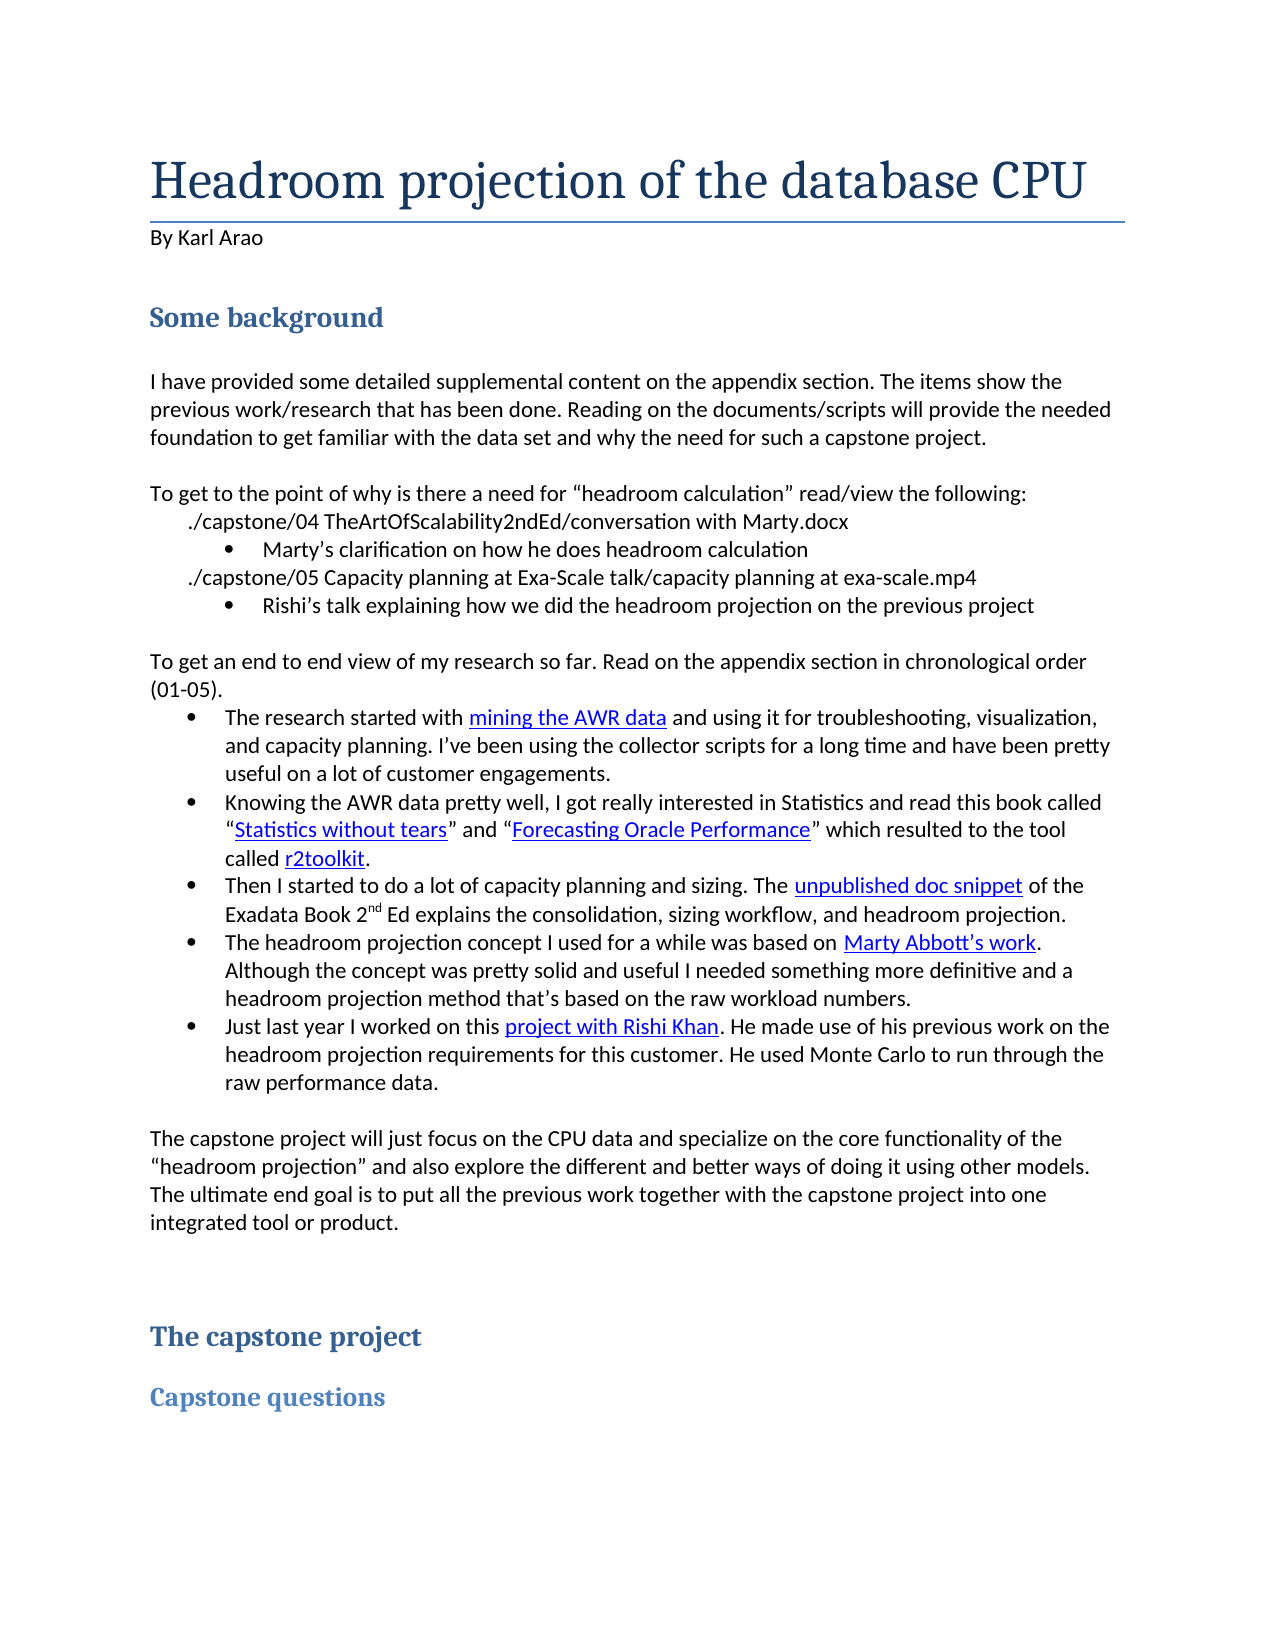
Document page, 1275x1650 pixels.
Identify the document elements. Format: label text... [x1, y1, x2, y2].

subtitle Capstone questions [150, 1382, 1125, 1413]
title Headroom projection of the database CPU [150, 150, 1125, 221]
text To get an end to end view of my research so far. Read on the appendix section in chronological order (01-05). [150, 647, 1125, 703]
text By Karl Arao [150, 223, 1125, 251]
subtitle Some background [150, 301, 1125, 334]
list Then I started to do a lot of capacity planning and sizing. The unpublished doc snippet of the Exadata Book 2nd Ed explains the consolidation, sizing workflow, and headroom projection. [187, 872, 1125, 928]
text ./capstone/05 Capacity planning at Exa-Scale talk/capacity planning at exa-scale.mp4 [187, 563, 1125, 591]
list The research started with mining the AWR data and using it for troubleshooting, visualization, and capacity planning. I’ve been using the collector scripts for a long time and have been pretty useful on a lot of customer engagements. [187, 703, 1125, 788]
list Knowing the AWR data pretty well, I got really interested in Statistics and read this book called “Statistics without tears” and “Forecasting Oracle Performance” which resulted to the tool called r2toolkit. [187, 788, 1125, 872]
list Just last year I worked on this project with Rishi Khan. He made use of his previous work on the headroom projection requirements for this customer. He used Monte Carlo to run through the raw performance data. [187, 1012, 1125, 1096]
list The headroom projection concept I used for a while was based on Marty Abbott’s work. Although the concept was pretty solid and useful I needed something more definitive and a headroom projection method that’s based on the raw workload numbers. [187, 928, 1125, 1012]
list Marty’s clarification on how he does headroom calculation [225, 535, 1125, 563]
text The capstone project will just focus on the CPU data and specialize on the core functionality of the “headroom projection” and also explore the different and better ways of doing it using other models. The ultimate end goal is to put all the previous work together with the capstone project into one integrated tool or product. [150, 1124, 1125, 1236]
text ./capstone/04 TheArtOfScalability2ndEd/conversation with Marty.docx [187, 507, 1125, 535]
subtitle The capstone project [150, 1320, 1125, 1353]
list Rishi’s talk explaining how we did the headroom projection on the previous project [225, 591, 1125, 619]
text To get to the point of why is there a need for “headroom calculation” read/view the following: [150, 479, 1125, 507]
text I have provided some detailed supplemental content on the appendix section. The items show the previous work/research that has been done. Reading on the documents/scripts will provide the needed foundation to get familiar with the data set and why the need for such a capstone project. [150, 367, 1125, 451]
